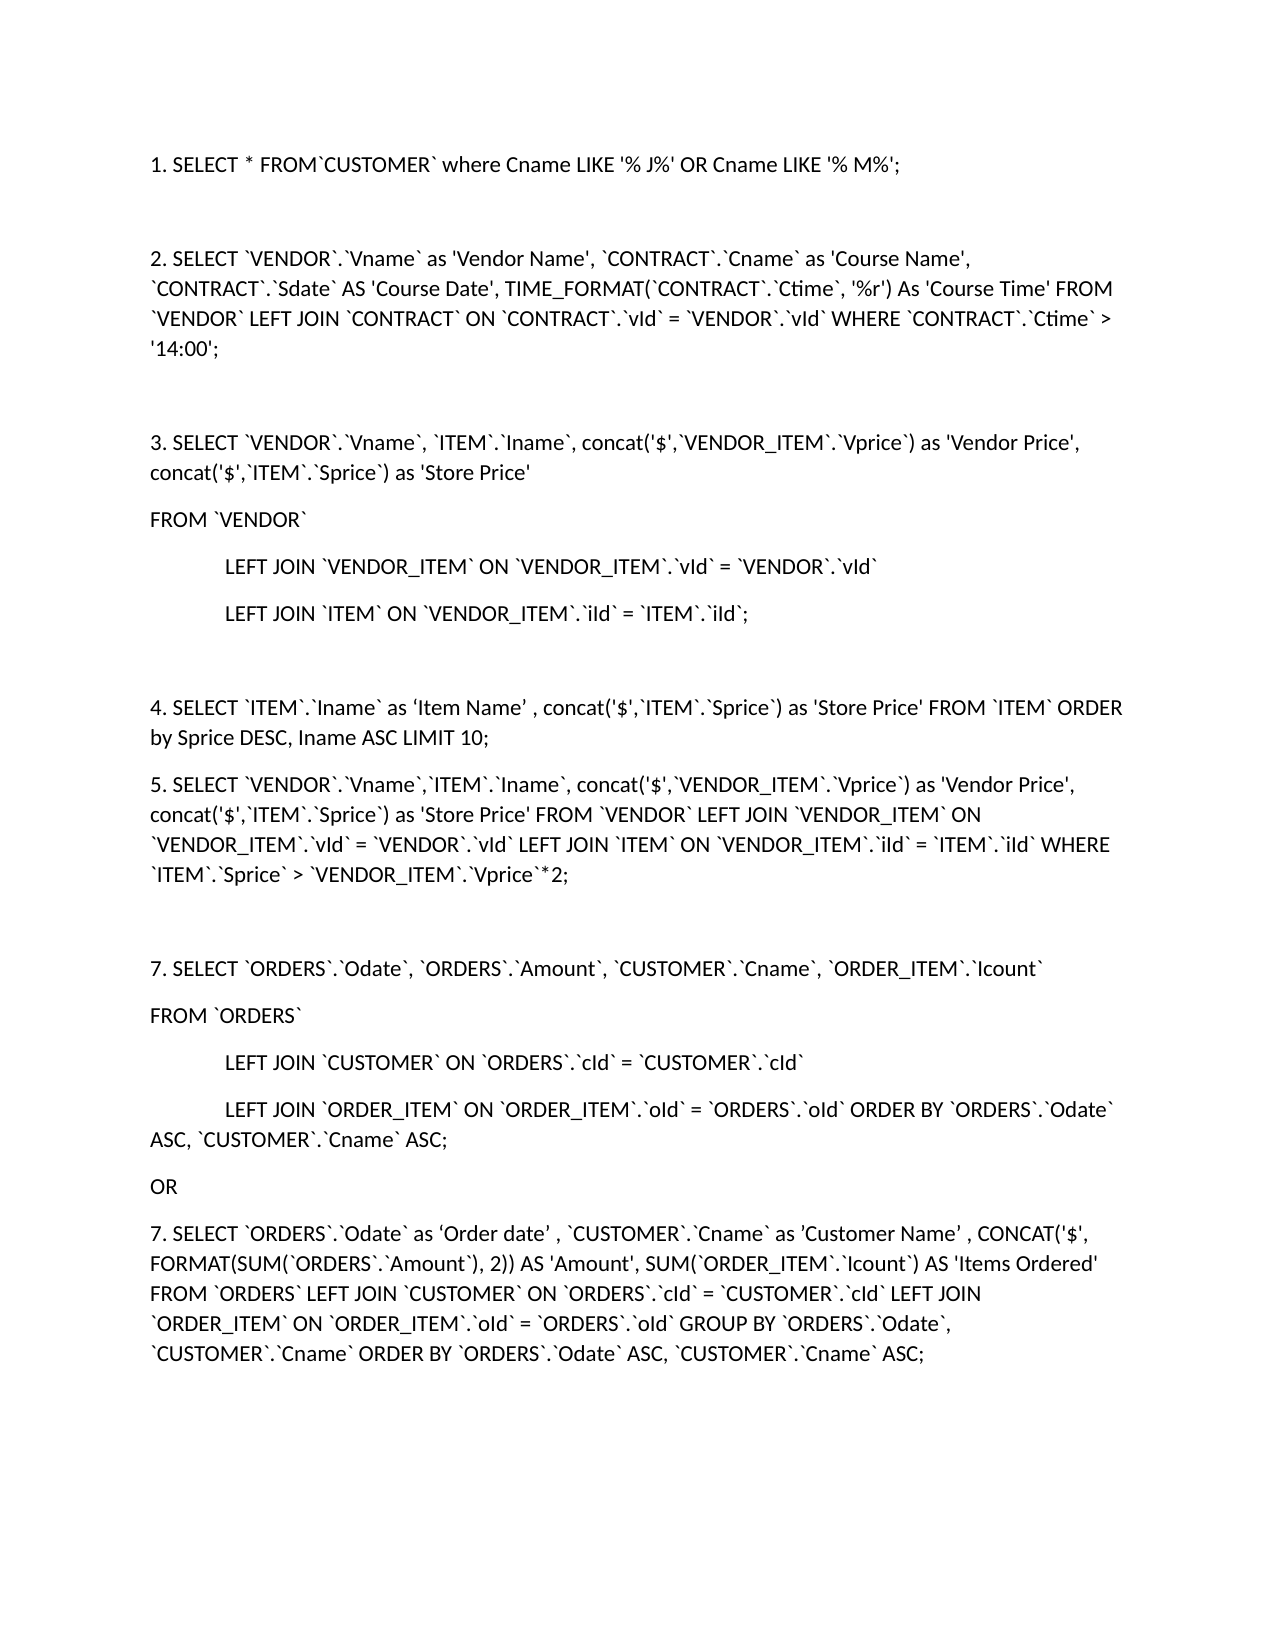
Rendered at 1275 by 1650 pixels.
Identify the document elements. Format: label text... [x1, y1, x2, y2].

text LEFT JOIN `ITEM` ON `VENDOR_ITEM`.`iId` = `ITEM`.`iId`; [150, 599, 1125, 627]
text FROM `ORDERS` [150, 1001, 1125, 1029]
text 5. SELECT `VENDOR`.`Vname`,`ITEM`.`Iname`, concat('$',`VENDOR_ITEM`.`Vprice`) as 'Vendor Price', concat('$',`ITEM`.`Sprice`) as 'Store Price' FROM `VENDOR` LEFT JOIN `VENDOR_ITEM` ON `VENDOR_ITEM`.`vId` = `VENDOR`.`vId` LEFT JOIN `ITEM` ON `VENDOR_ITEM`.`iId` = `ITEM`.`iId` WHERE `ITEM`.`Sprice` > `VENDOR_ITEM`.`Vprice`*2; [150, 770, 1125, 888]
text 2. SELECT `VENDOR`.`Vname` as 'Vendor Name', `CONTRACT`.`Cname` as 'Course Name', `CONTRACT`.`Sdate` AS 'Course Date', TIME_FORMAT(`CONTRACT`.`Ctime`, '%r') As 'Course Time' FROM `VENDOR` LEFT JOIN `CONTRACT` ON `CONTRACT`.`vId` = `VENDOR`.`vId` WHERE `CONTRACT`.`Ctime` > '14:00'; [150, 244, 1125, 362]
text 3. SELECT `VENDOR`.`Vname`, `ITEM`.`Iname`, concat('$',`VENDOR_ITEM`.`Vprice`) as 'Vendor Price', concat('$',`ITEM`.`Sprice`) as 'Store Price' [150, 428, 1125, 486]
text OR [150, 1172, 1125, 1200]
text 1. SELECT * FROM`CUSTOMER` where Cname LIKE '% J%' OR Cname LIKE '% M%'; [150, 150, 1125, 178]
text LEFT JOIN `CUSTOMER` ON `ORDERS`.`cId` = `CUSTOMER`.`cId` [150, 1048, 1125, 1076]
text LEFT JOIN `VENDOR_ITEM` ON `VENDOR_ITEM`.`vId` = `VENDOR`.`vId` [150, 552, 1125, 580]
text LEFT JOIN `ORDER_ITEM` ON `ORDER_ITEM`.`oId` = `ORDERS`.`oId` ORDER BY `ORDERS`.`Odate` ASC, `CUSTOMER`.`Cname` ASC; [150, 1095, 1125, 1153]
text 4. SELECT `ITEM`.`Iname` as ‘Item Name’ , concat('$',`ITEM`.`Sprice`) as 'Store Price' FROM `ITEM` ORDER by Sprice DESC, Iname ASC LIMIT 10; [150, 693, 1125, 751]
text FROM `VENDOR` [150, 505, 1125, 533]
text 7. SELECT `ORDERS`.`Odate` as ‘Order date’ , `CUSTOMER`.`Cname` as ’Customer Name’ , CONCAT('$', FORMAT(SUM(`ORDERS`.`Amount`), 2)) AS 'Amount', SUM(`ORDER_ITEM`.`Icount`) AS 'Items Ordered' FROM `ORDERS` LEFT JOIN `CUSTOMER` ON `ORDERS`.`cId` = `CUSTOMER`.`cId` LEFT JOIN `ORDER_ITEM` ON `ORDER_ITEM`.`oId` = `ORDERS`.`oId` GROUP BY `ORDERS`.`Odate`, `CUSTOMER`.`Cname` ORDER BY `ORDERS`.`Odate` ASC, `CUSTOMER`.`Cname` ASC; [150, 1219, 1125, 1368]
text 7. SELECT `ORDERS`.`Odate`, `ORDERS`.`Amount`, `CUSTOMER`.`Cname`, `ORDER_ITEM`.`Icount` [150, 954, 1125, 982]
